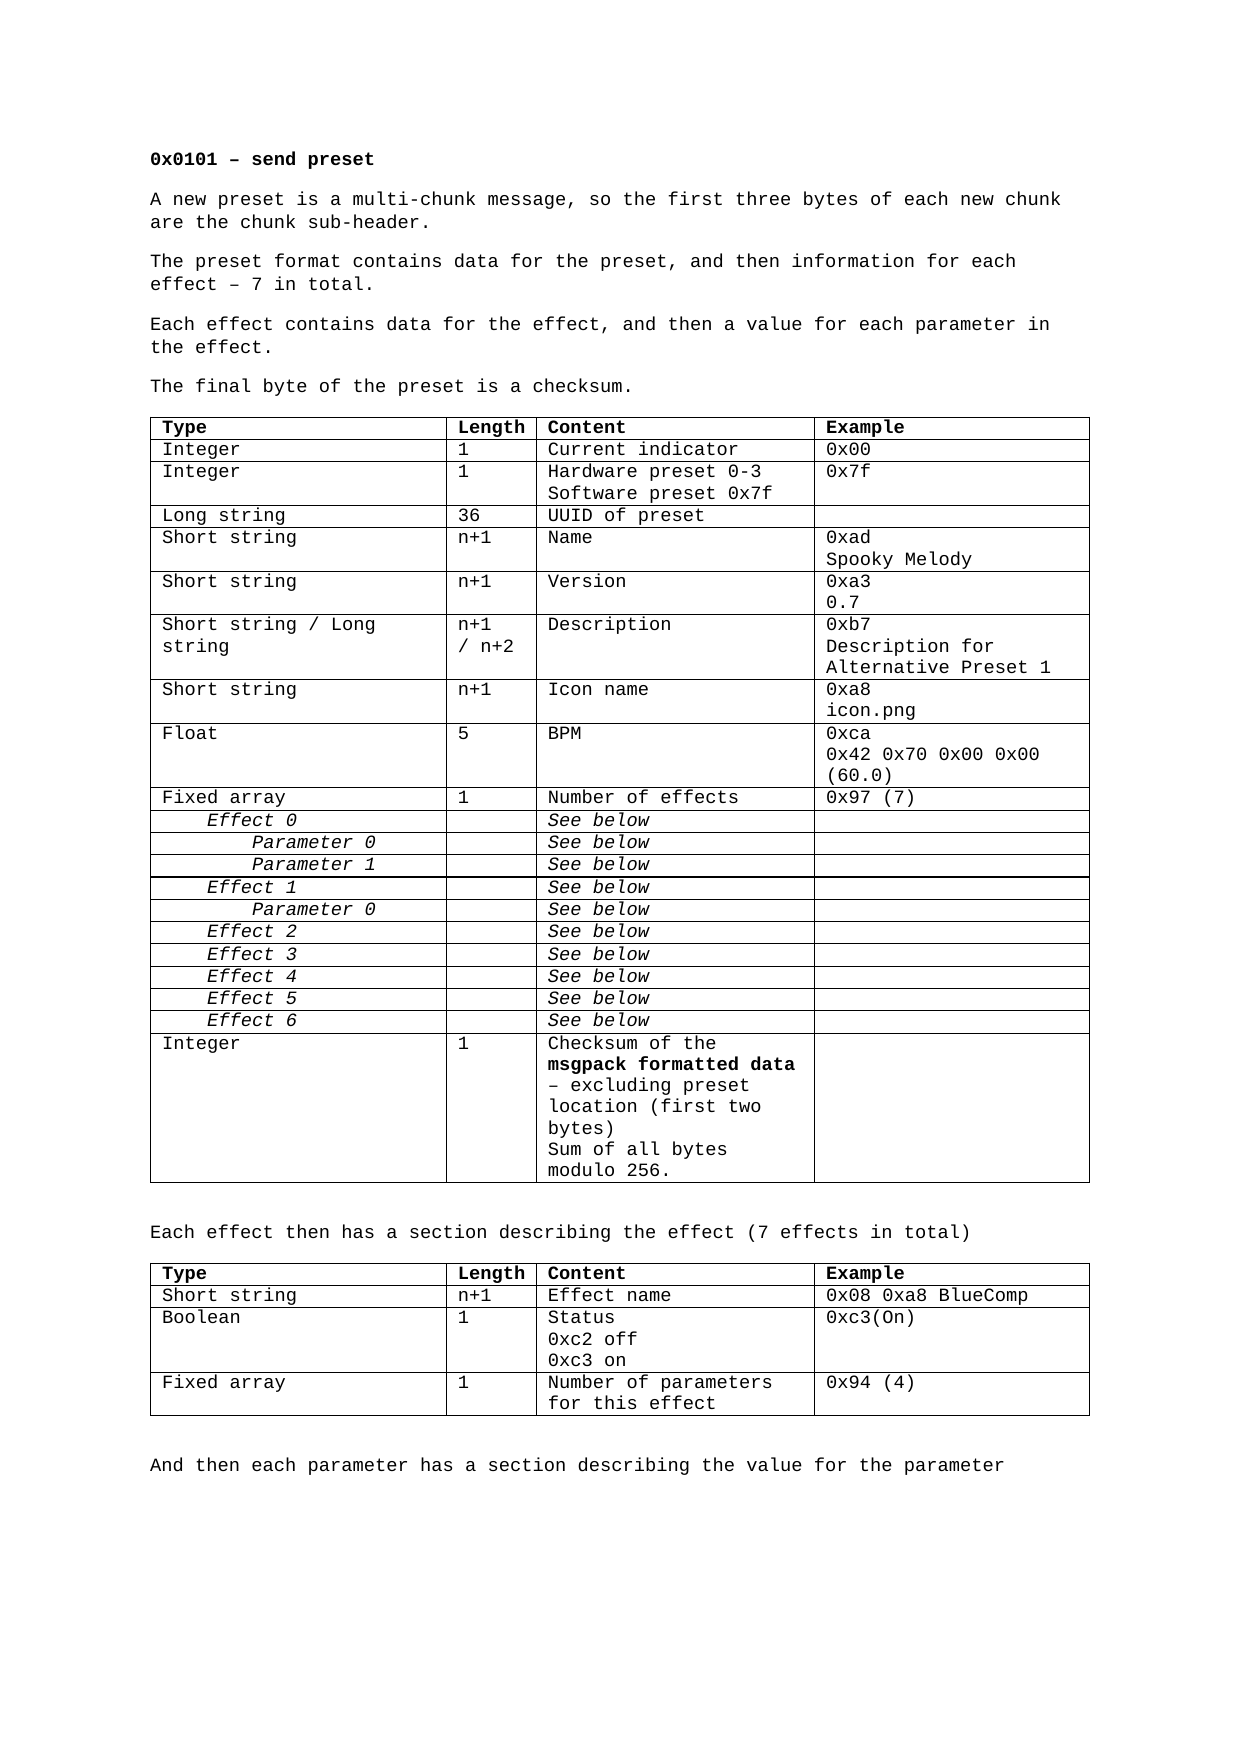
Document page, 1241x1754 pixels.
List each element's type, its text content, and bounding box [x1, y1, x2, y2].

table_cell Effect 3 [151, 944, 446, 966]
table_cell Parameter 0 [151, 900, 446, 921]
table_cell 0xa8 icon.png [815, 680, 1089, 722]
table_header Length [447, 1264, 536, 1285]
table_cell 0xca 0x42 0x70 0x00 0x00 (60.0) [815, 724, 1089, 787]
text And then each parameter has a section describing the value for the parameter [150, 1456, 1090, 1477]
table_cell Name [537, 528, 814, 571]
table_cell See below [537, 811, 814, 832]
table_header Type [151, 1264, 446, 1285]
table_header Type [151, 418, 446, 439]
table_cell Integer [151, 462, 446, 505]
table_cell See below [537, 967, 814, 988]
table_cell 0x7f [815, 462, 1089, 505]
table_cell Integer [151, 1034, 446, 1182]
table_cell Effect 2 [151, 922, 446, 943]
table_cell 0x08 0xa8 BlueComp [815, 1286, 1089, 1307]
text The preset format contains data for the preset, and then information for each effect – 7 in total. [150, 252, 1090, 296]
table_cell Effect 1 [151, 878, 446, 899]
table_cell See below [537, 1011, 814, 1032]
table_cell n+1 [447, 1286, 536, 1307]
table_cell Parameter 1 [151, 855, 446, 876]
table_cell 1 [447, 788, 536, 809]
table_cell Number of parameters for this effect [537, 1373, 814, 1415]
table_cell Fixed array [151, 1373, 446, 1415]
table_cell [447, 1011, 536, 1032]
table_cell 5 [447, 724, 536, 787]
table_cell [815, 989, 1089, 1010]
table_cell Integer [151, 440, 446, 461]
table_cell Version [537, 572, 814, 614]
table_cell [815, 878, 1089, 899]
table_cell Short string [151, 680, 446, 722]
table_cell 1 [447, 462, 536, 505]
text Each effect contains data for the effect, and then a value for each parameter in the effect. [150, 314, 1090, 359]
table_header Content [537, 418, 814, 439]
text A new preset is a multi-chunk message, so the first three bytes of each new chunk are the chunk sub-header. [150, 189, 1090, 234]
table_cell [447, 989, 536, 1010]
table_cell [815, 506, 1089, 527]
table_cell n+1 [447, 528, 536, 571]
table_cell [447, 967, 536, 988]
table_cell 0xb7 Description for Alternative Preset 1 [815, 615, 1089, 679]
table_header Example [815, 418, 1089, 439]
text 0x0101 – send preset [150, 150, 1090, 171]
table_cell [815, 811, 1089, 832]
table_cell [815, 1034, 1089, 1182]
table_cell [815, 833, 1089, 854]
table_cell [447, 833, 536, 854]
table_cell Status 0xc2 off 0xc3 on [537, 1308, 814, 1372]
table_cell See below [537, 855, 814, 876]
table_cell Effect 5 [151, 989, 446, 1010]
table_cell UUID of preset [537, 506, 814, 527]
table_cell Long string [151, 506, 446, 527]
table_cell 1 [447, 1308, 536, 1372]
table_cell [815, 967, 1089, 988]
table_cell [447, 878, 536, 899]
table_cell See below [537, 922, 814, 943]
text The final byte of the preset is a checksum. [150, 377, 1090, 398]
table_cell 36 [447, 506, 536, 527]
table_cell n+1 [447, 572, 536, 614]
table_cell See below [537, 833, 814, 854]
table_cell See below [537, 944, 814, 966]
table_cell [447, 944, 536, 966]
table_header Example [815, 1264, 1089, 1285]
table_cell Float [151, 724, 446, 787]
table_cell 0x00 [815, 440, 1089, 461]
table_cell Fixed array [151, 788, 446, 809]
table_header Length [447, 418, 536, 439]
table_cell Description [537, 615, 814, 679]
table_cell Number of effects [537, 788, 814, 809]
table_cell 1 [447, 1373, 536, 1415]
table_cell Parameter 0 [151, 833, 446, 854]
table_cell Effect 4 [151, 967, 446, 988]
table_cell Short string [151, 528, 446, 571]
table_cell [447, 922, 536, 943]
table_cell [815, 900, 1089, 921]
table_cell See below [537, 989, 814, 1010]
table_cell Current indicator [537, 440, 814, 461]
table_cell Effect 6 [151, 1011, 446, 1032]
table_cell 0xa3 0.7 [815, 572, 1089, 614]
table_cell 0xad Spooky Melody [815, 528, 1089, 571]
table_cell Checksum of the msgpack formatted data – excluding preset location (first two bytes) Sum of all bytes modulo 256. [537, 1034, 814, 1182]
table_cell Boolean [151, 1308, 446, 1372]
table_header Content [537, 1264, 814, 1285]
table_cell 0x97 (7) [815, 788, 1089, 809]
table_cell 1 [447, 1034, 536, 1182]
table_cell Short string [151, 572, 446, 614]
text Each effect then has a section describing the effect (7 effects in total) [150, 1223, 1090, 1244]
table_cell 1 [447, 440, 536, 461]
table_cell See below [537, 900, 814, 921]
table_cell Icon name [537, 680, 814, 722]
table_cell Effect 0 [151, 811, 446, 832]
table_cell [447, 900, 536, 921]
table_cell n+1 / n+2 [447, 615, 536, 679]
table_cell [815, 855, 1089, 876]
table_cell See below [537, 878, 814, 899]
table_cell [815, 944, 1089, 966]
table_cell Short string [151, 1286, 446, 1307]
table_cell n+1 [447, 680, 536, 722]
table_cell [447, 811, 536, 832]
table_cell 0xc3(On) [815, 1308, 1089, 1372]
table_cell Effect name [537, 1286, 814, 1307]
table_cell [447, 855, 536, 876]
table_cell BPM [537, 724, 814, 787]
table_cell Hardware preset 0-3 Software preset 0x7f [537, 462, 814, 505]
table_cell Short string / Long string [151, 615, 446, 679]
table_cell [815, 922, 1089, 943]
table_cell 0x94 (4) [815, 1373, 1089, 1415]
table_cell [815, 1011, 1089, 1032]
